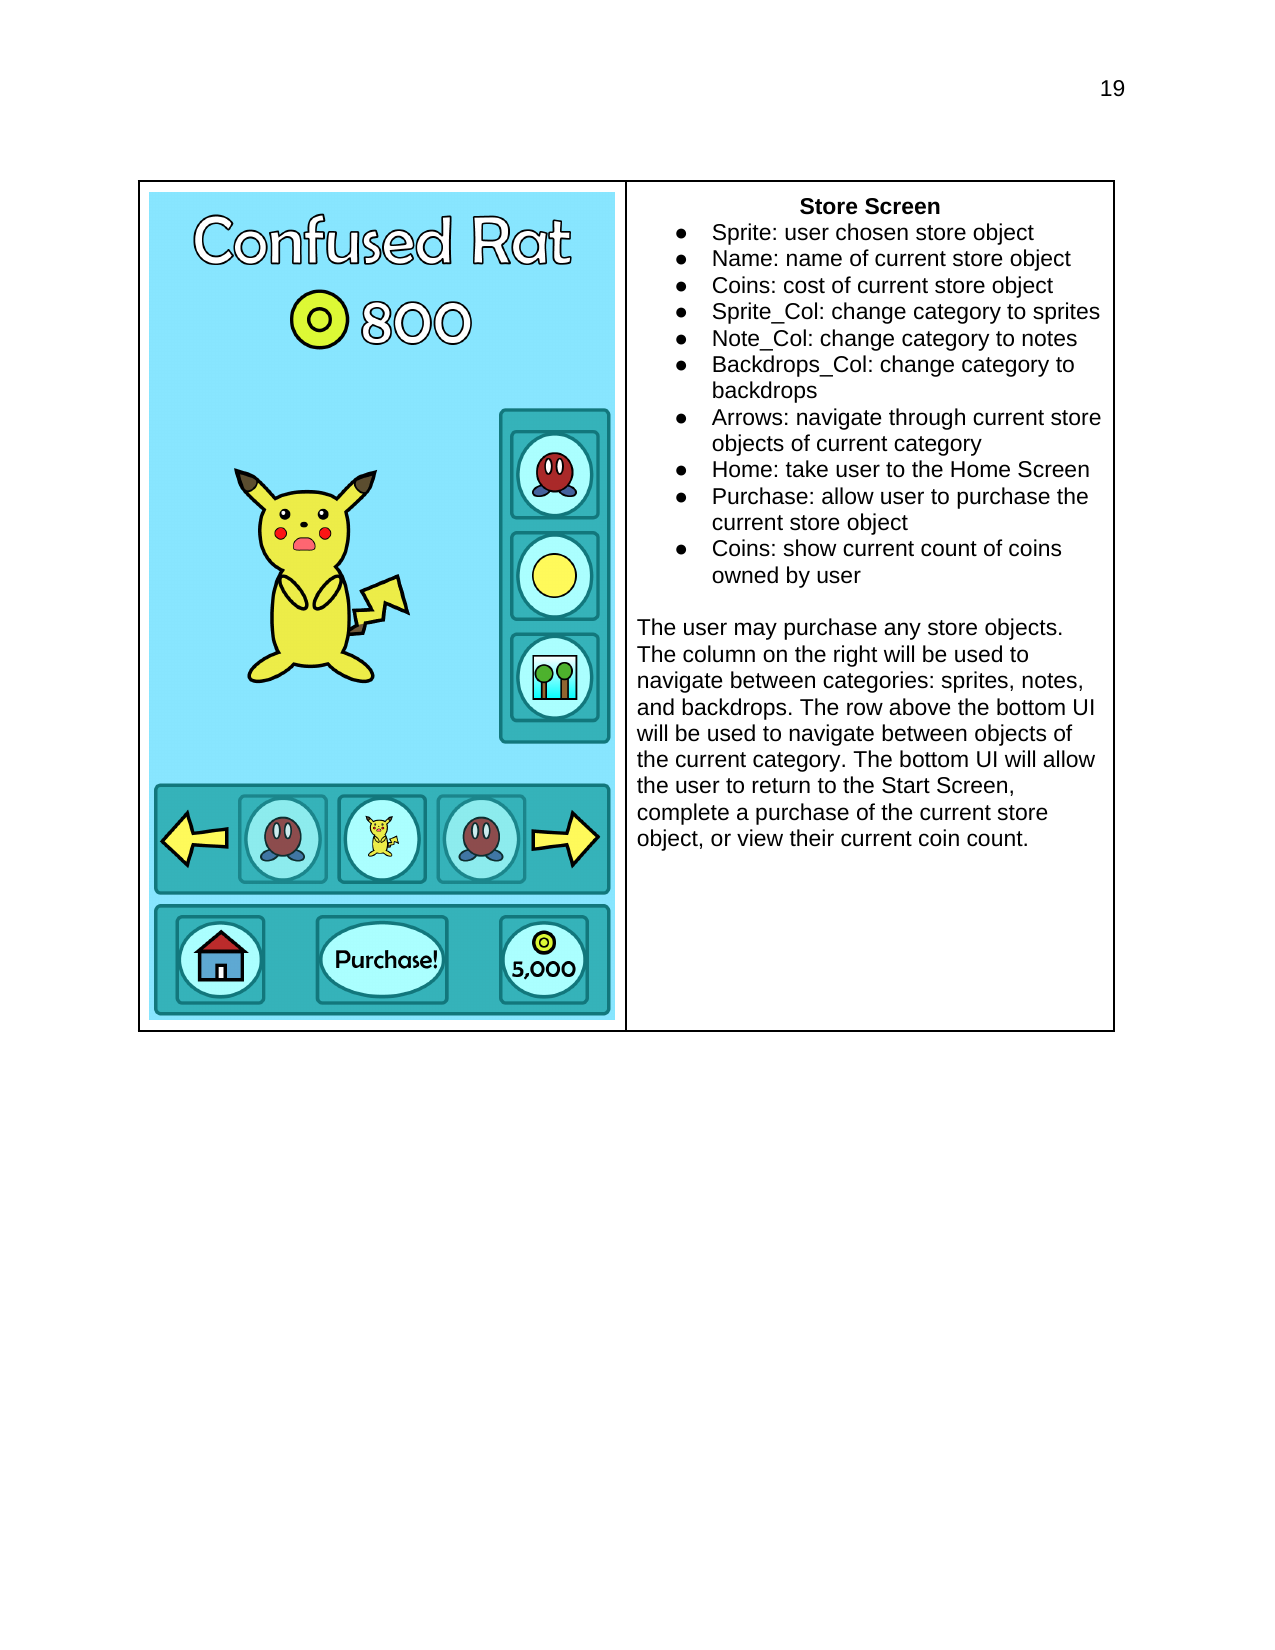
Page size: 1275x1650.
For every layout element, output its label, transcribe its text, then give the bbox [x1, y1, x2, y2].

picture [149, 192, 615, 1020]
table_header Store Screen Sprite: user chosen store object Name: name of current store object Coins: cost of current store object Sprite_Col: change category to sprites Note_Col: change category to notes Backdrops_Col: change category to backdrops Arrows: navigate through current store objects of current category Home: take user to the Home Screen Purchase: allow user to purchase the current store object Coins: show current count of coins owned by user The user may purchase any store objects. The column on the right will be used to navigate between categories: sprites, notes, and backdrops. The row above the bottom UI will be used to navigate between objects of the current category. The bottom UI will allow the user to return to the Start Screen, complete a purchase of the current store object, or view their current coin count. [627, 182, 1113, 1030]
table_header [140, 182, 625, 1030]
